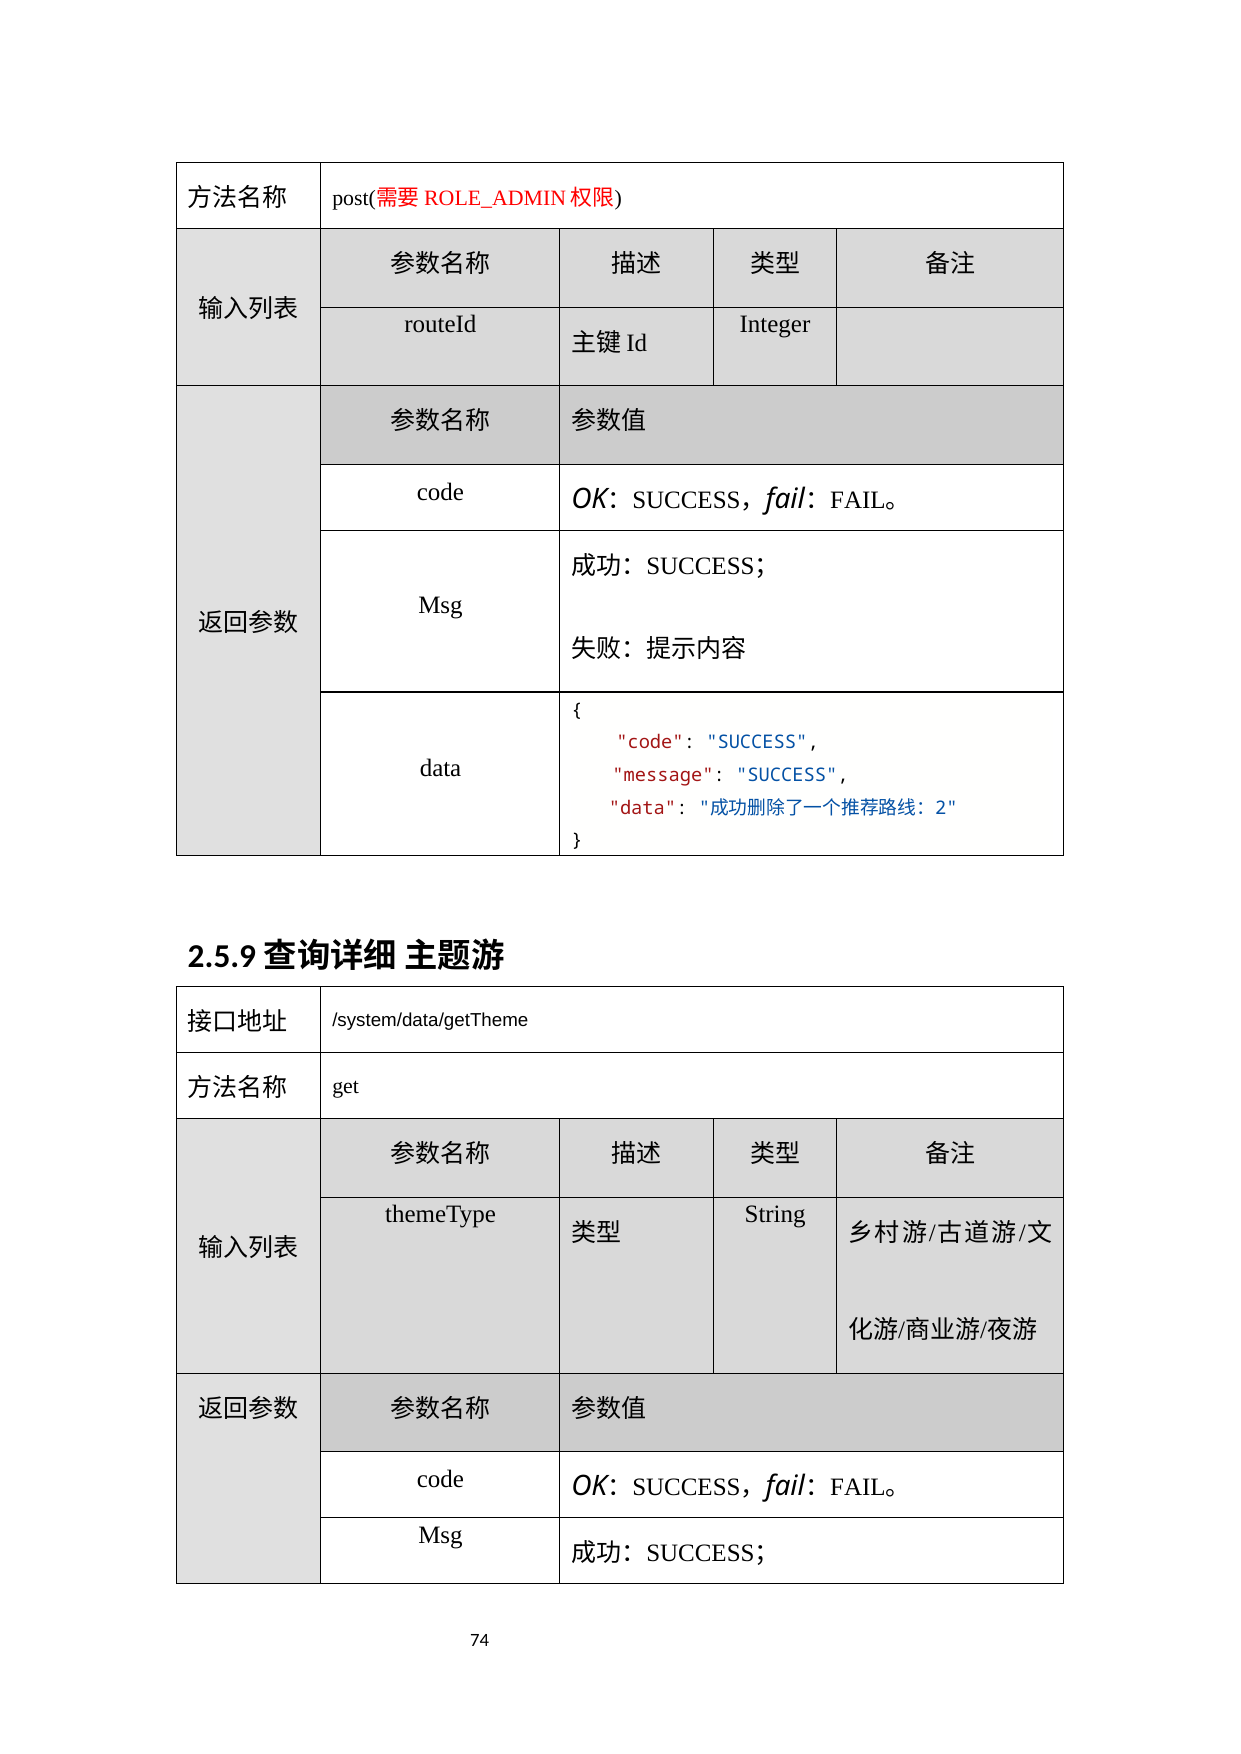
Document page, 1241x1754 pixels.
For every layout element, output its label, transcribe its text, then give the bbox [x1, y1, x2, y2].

table_cell [837, 308, 1063, 385]
table_cell 描述 [560, 229, 713, 307]
table_cell 返回参数 [177, 386, 320, 855]
table_cell 类型 [714, 1119, 836, 1197]
table_cell 参数名称 [321, 1119, 559, 1197]
table_cell data [321, 693, 559, 855]
table_cell routeId [321, 308, 559, 385]
table_cell String [714, 1198, 836, 1373]
table_cell get [321, 1053, 1063, 1118]
table_header /system/data/getTheme [321, 987, 1063, 1052]
table_cell 方法名称 [177, 163, 320, 228]
table_cell 描述 [560, 1119, 713, 1197]
table_cell 输入列表 [177, 229, 320, 385]
table_cell 参数名称 [321, 1374, 559, 1451]
table_cell Integer [714, 308, 836, 385]
table_cell 参数名称 [321, 386, 559, 464]
table_cell 类型 [714, 229, 836, 307]
table_cell 参数值 [560, 386, 1063, 464]
table_cell 乡村游/古道游/文化游/商业游/夜游 [837, 1198, 1063, 1373]
table_cell 主键Id [560, 308, 713, 385]
table_cell 输入列表 [177, 1119, 320, 1373]
table_cell 参数值 [560, 1374, 1063, 1451]
table_cell code [321, 1452, 559, 1517]
table_cell 返回参数 [177, 1374, 320, 1583]
table_cell 成功：SUCCESS； 失败：提示内容 [560, 1518, 1063, 1583]
table_cell Msg [321, 531, 559, 691]
table_cell 参数名称 [321, 229, 559, 307]
table_cell post(需要ROLE_ADMIN权限) [321, 163, 1063, 228]
table_cell Msg [321, 1518, 559, 1583]
table_header 接口地址 [177, 987, 320, 1052]
table_cell 备注 [837, 1119, 1063, 1197]
table_cell themeType [321, 1198, 559, 1373]
table_cell 成功：SUCCESS； 失败：提示内容 [560, 531, 1063, 691]
table_cell code [321, 465, 559, 530]
text 2.5.9 查询详细 主题游 [187, 921, 1053, 986]
table_cell 类型 [560, 1198, 713, 1373]
table_cell 方法名称 [177, 1053, 320, 1118]
table_cell 备注 [837, 229, 1063, 307]
